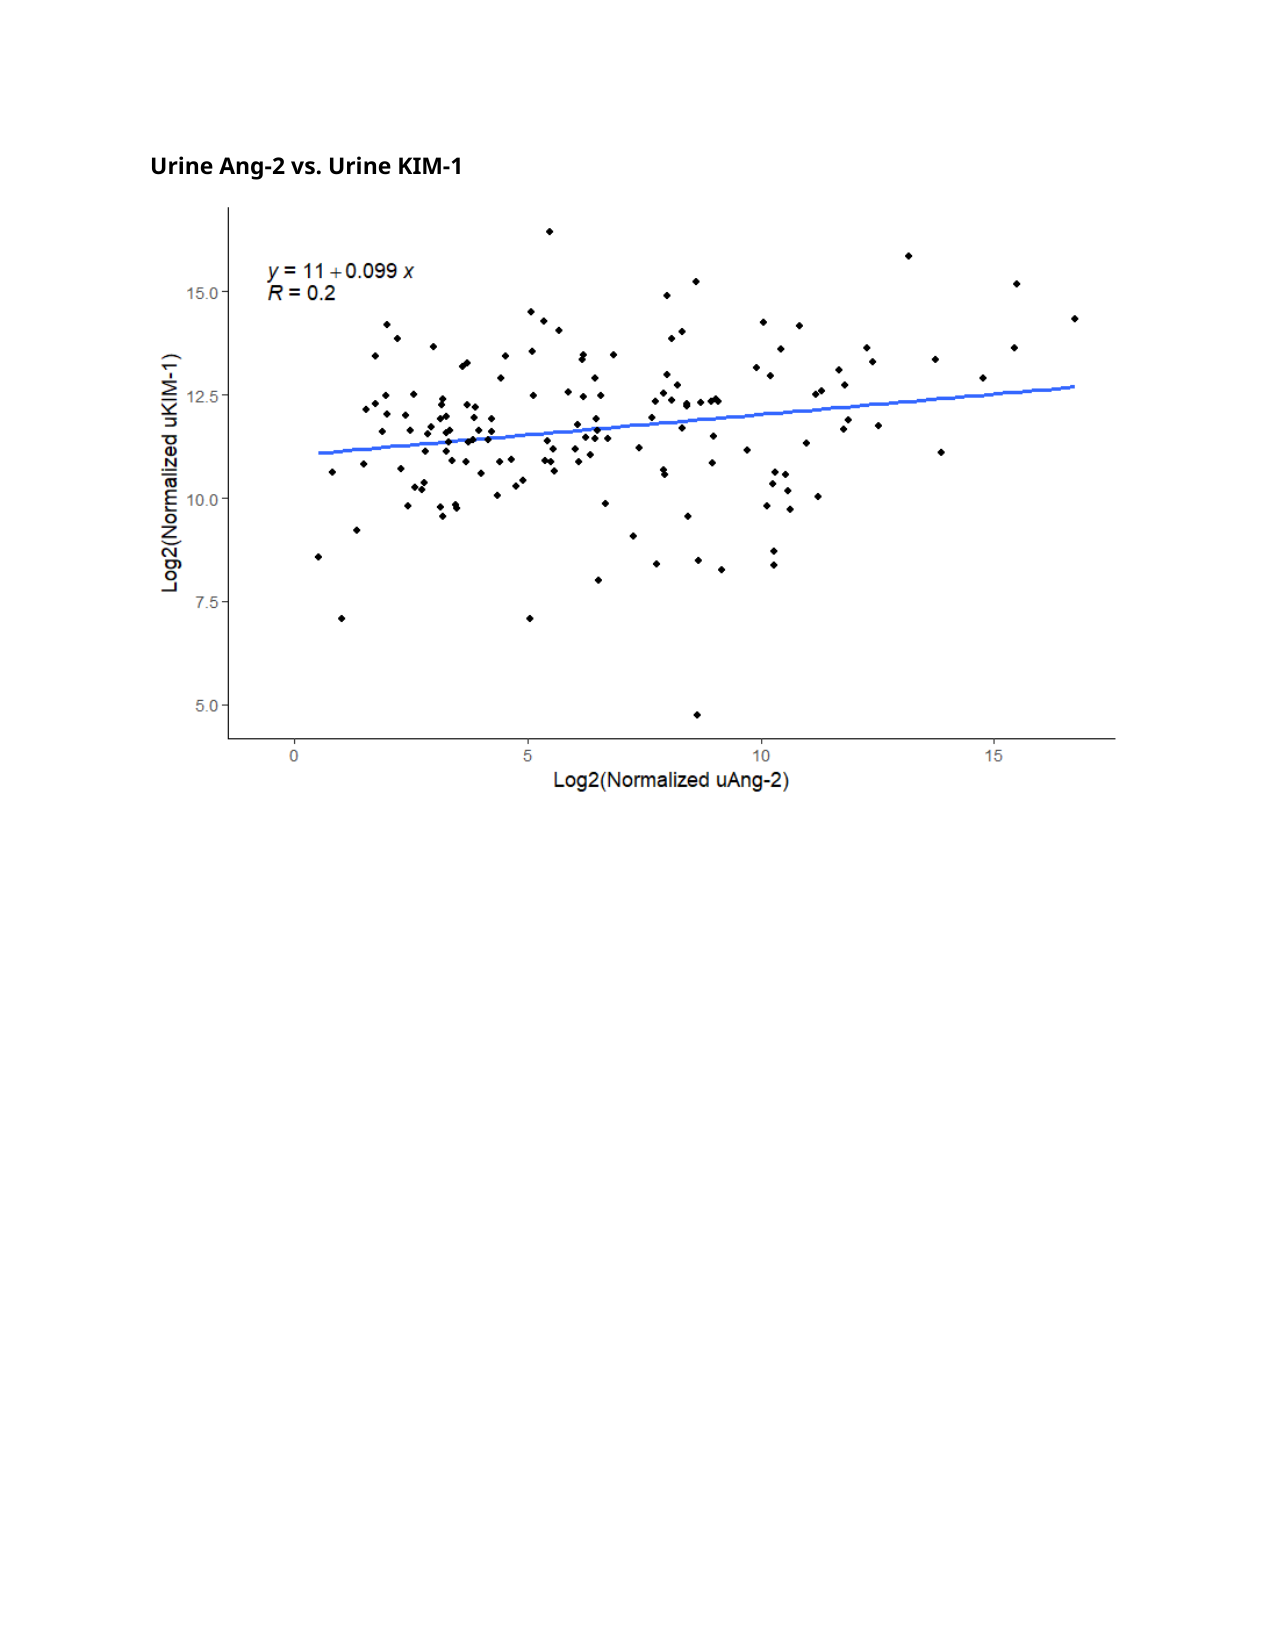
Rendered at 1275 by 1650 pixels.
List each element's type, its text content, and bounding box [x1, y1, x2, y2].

picture [150, 198, 1125, 801]
text Urine Ang-2 vs. Urine KIM-1 [150, 150, 1125, 181]
